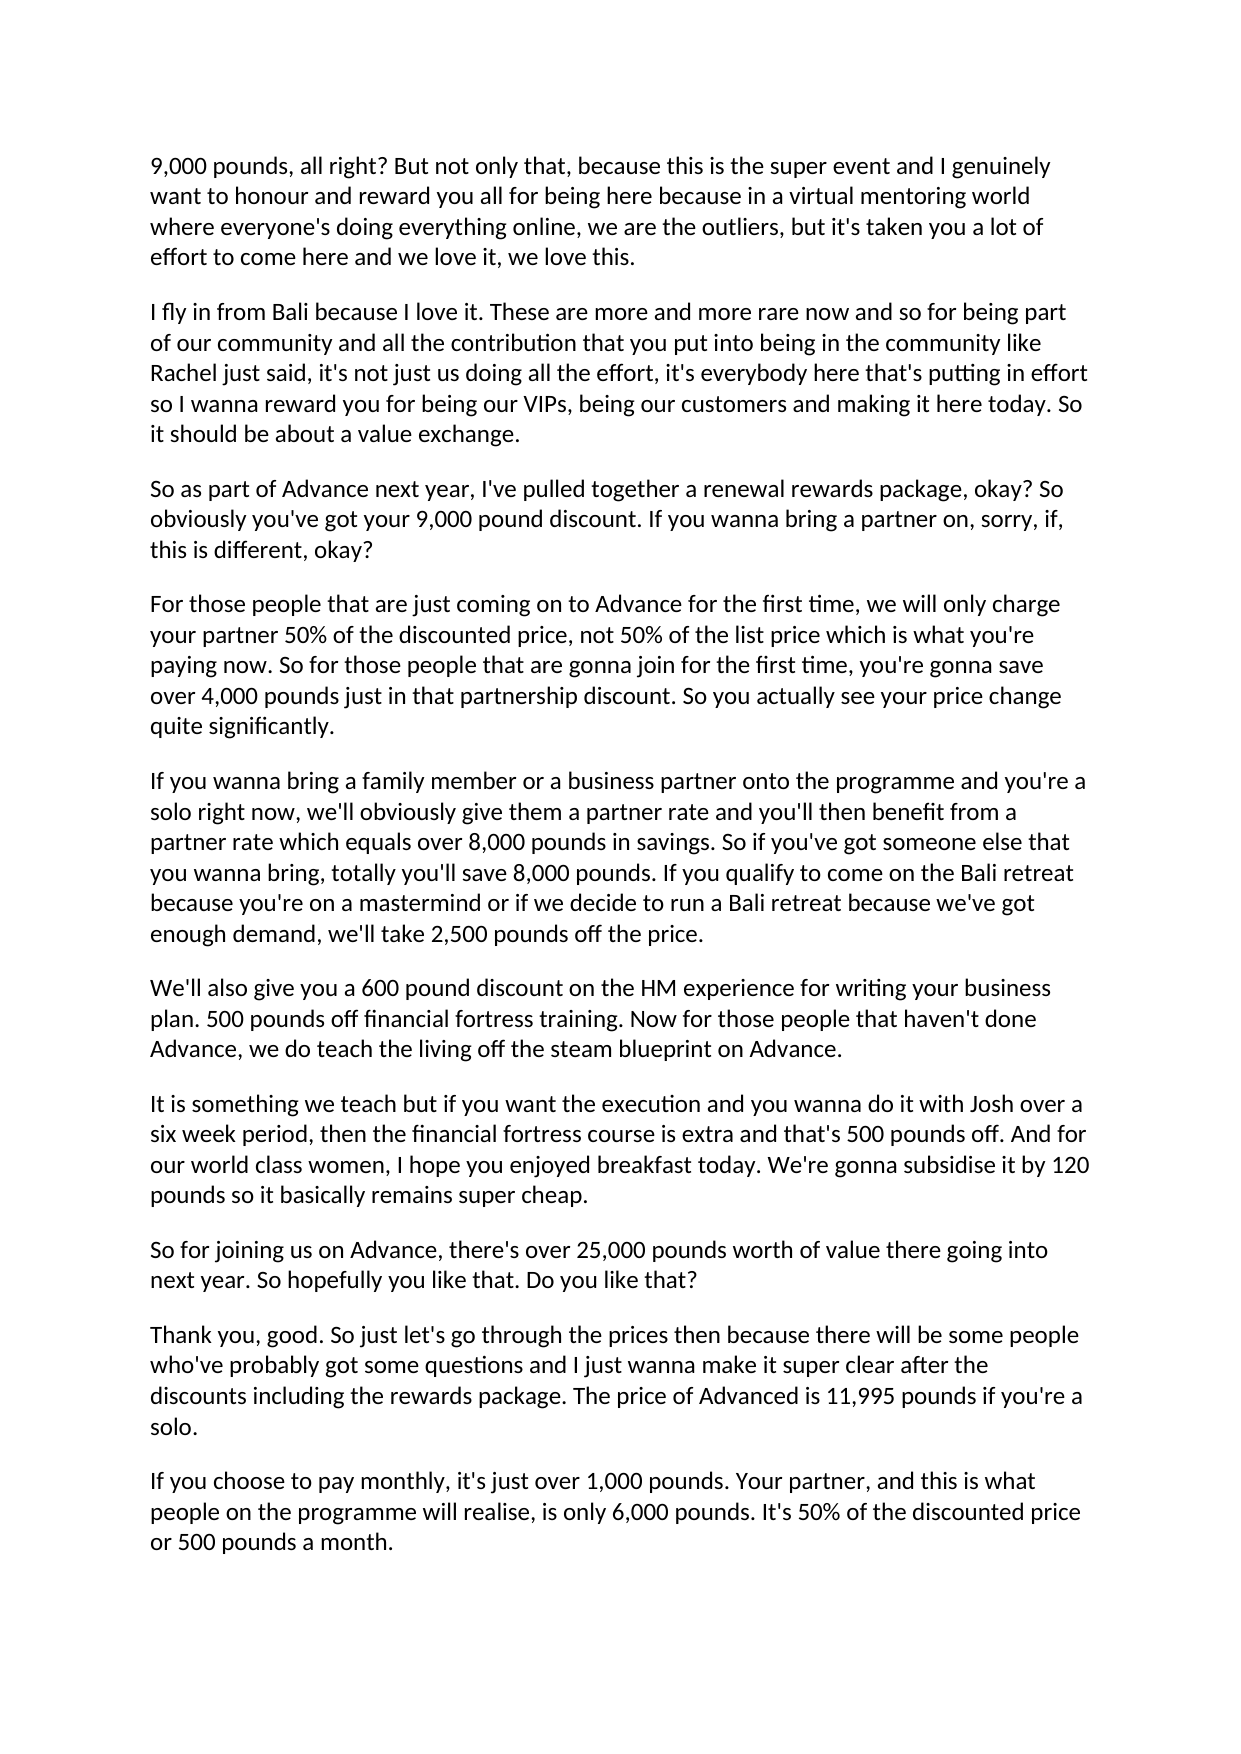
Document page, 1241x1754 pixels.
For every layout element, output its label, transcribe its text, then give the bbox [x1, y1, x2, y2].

text Thank you, good. So just let's go through the prices then because there will be some people who've probably got some questions and I just wanna make it super clear after the discounts including the rewards package. The price of Advanced is 11,995 pounds if you're a solo. [150, 1319, 1090, 1441]
text If you choose to pay monthly, it's just over 1,000 pounds. Your partner, and this is what people on the programme will realise, is only 6,000 pounds. It's 50% of the discounted price or 500 pounds a month. [150, 1465, 1090, 1557]
text I fly in from Bali because I love it. These are more and more rare now and so for being part of our community and all the contribution that you put into being in the community like Rachel just said, it's not just us doing all the effort, it's everybody here that's putting in effort so I wanna reward you for being our VIPs, being our customers and making it here today. So it should be about a value exchange. [150, 296, 1090, 449]
text If you wanna bring a family member or a business partner onto the programme and you're a solo right now, we'll obviously give them a partner rate and you'll then benefit from a partner rate which equals over 8,000 pounds in savings. So if you've got someone else that you wanna bring, totally you'll save 8,000 pounds. If you qualify to come on the Bali retreat because you're on a mastermind or if we decide to run a Bali retreat because we've got enough demand, we'll take 2,500 pounds off the price. [150, 765, 1090, 948]
text So as part of Advance next year, I've pulled together a renewal rewards package, okay? So obviously you've got your 9,000 pound discount. If you wanna bring a partner on, sorry, if, this is different, okay? [150, 473, 1090, 564]
text We'll also give you a 600 pound discount on the HM experience for writing your business plan. 500 pounds off financial fortress training. Now for those people that haven't done Advance, we do teach the living off the steam blueprint on Advance. [150, 972, 1090, 1064]
text So for joining us on Advance, there's over 25,000 pounds worth of value there going into next year. So hopefully you like that. Do you like that? [150, 1234, 1090, 1295]
text It is something we teach but if you want the execution and you wanna do it with Josh over a six week period, then the financial fortress course is extra and that's 500 pounds off. And for our world class women, I hope you enjoyed breakfast today. We're gonna subsidise it by 120 pounds so it basically remains super cheap. [150, 1088, 1090, 1210]
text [150, 150, 1090, 272]
text For those people that are just coming on to Advance for the first time, we will only charge your partner 50% of the discounted price, not 50% of the list price which is what you're paying now. So for those people that are gonna join for the first time, you're gonna save over 4,000 pounds just in that partnership discount. So you actually see your price change quite significantly. [150, 588, 1090, 741]
